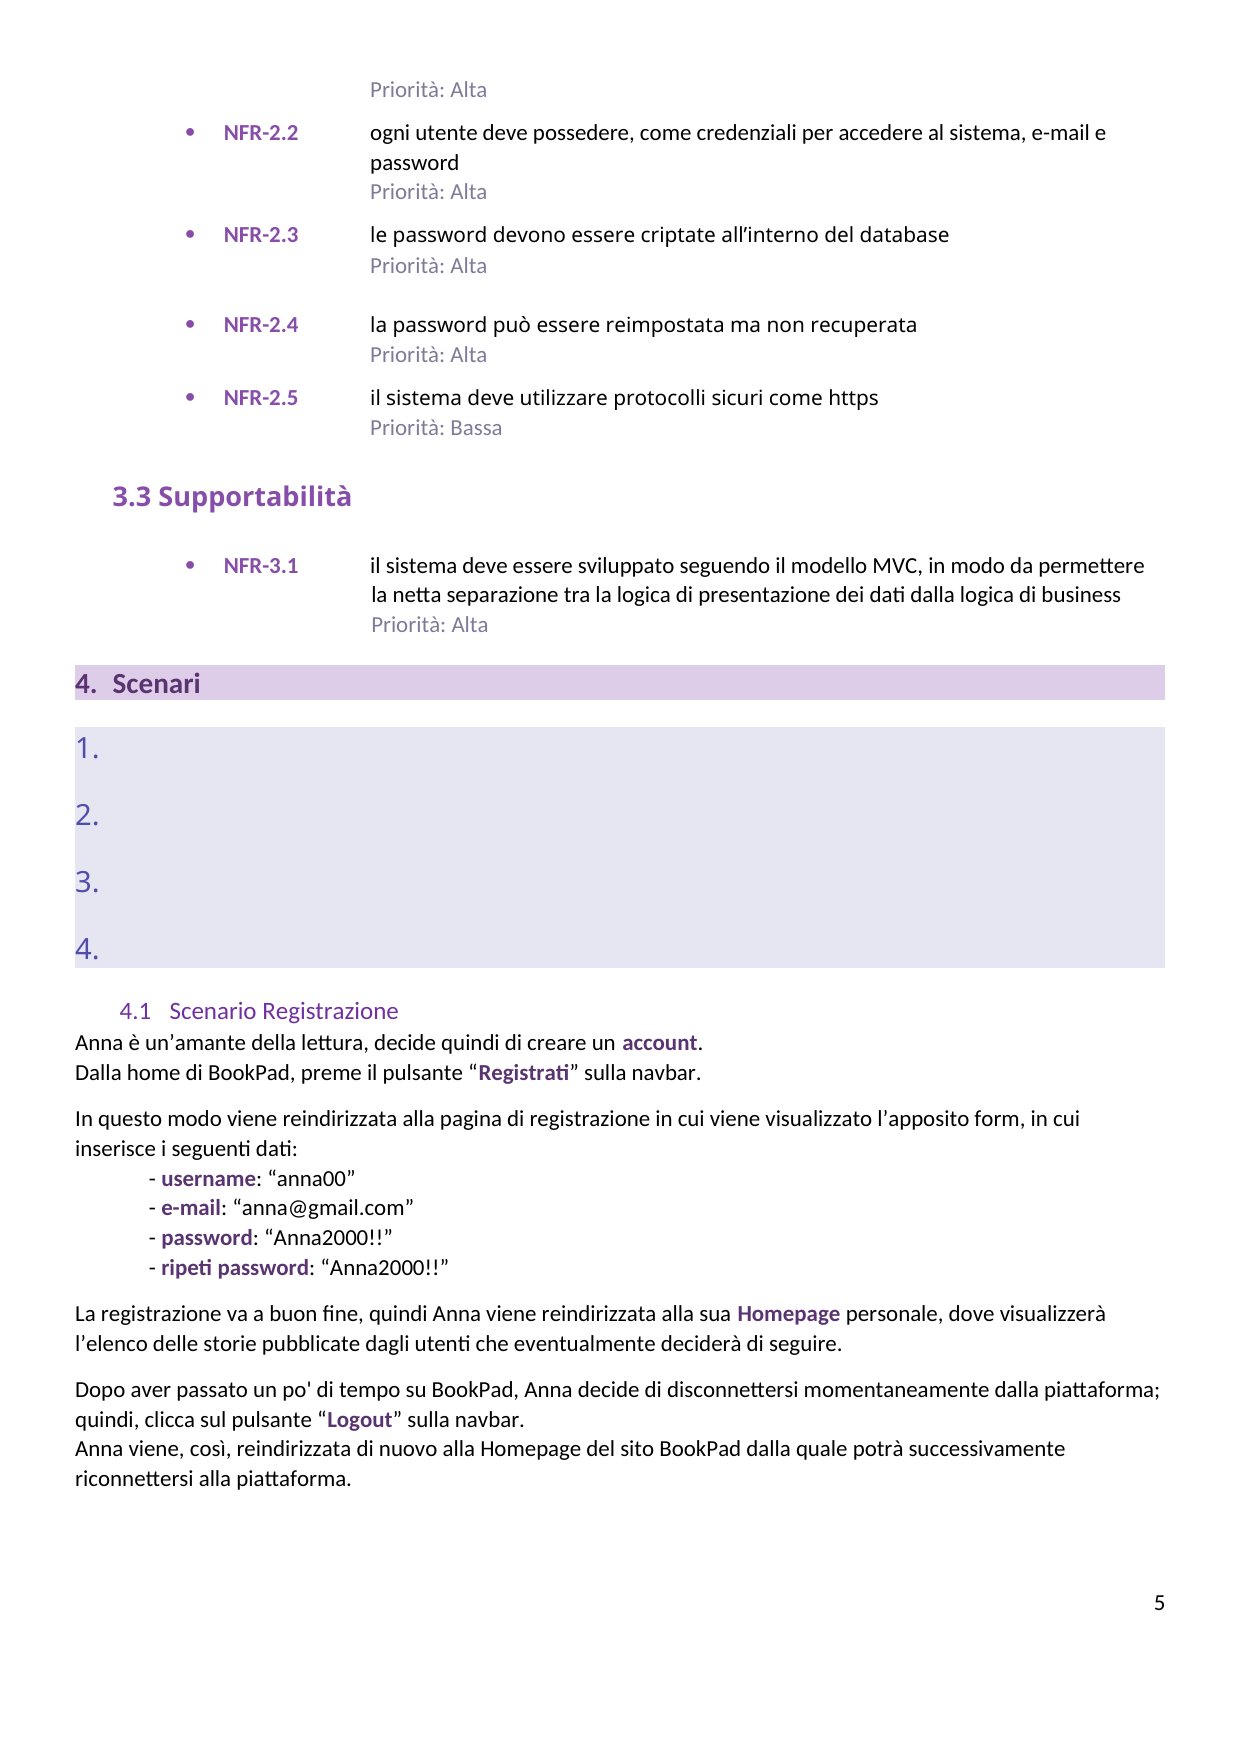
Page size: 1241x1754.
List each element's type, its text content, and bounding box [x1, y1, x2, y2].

text Priorità: Alta [297, 75, 1165, 103]
text In questo modo viene reindirizzata alla pagina di registrazione in cui viene visualizzato l’apposito form, in cui inserisce i seguenti dati: [75, 1104, 1165, 1162]
text password [297, 148, 1165, 176]
text Priorità: Alta [297, 251, 1165, 279]
text Anna è un’amante della lettura, decide quindi di creare un account. [75, 1028, 1165, 1056]
list NFR-2.4 la password può essere reimpostata ma non recuperata [186, 310, 1165, 338]
text la netta separazione tra la logica di presentazione dei dati dalla logica di business Priorità: Alta [371, 580, 1165, 638]
text Dalla home di BookPad, preme il pulsante “Registrati” sulla navbar. [75, 1058, 1165, 1086]
text 3.3 Supportabilità [75, 477, 1165, 514]
text La registrazione va a buon fine, quindi Anna viene reindirizzata alla sua Homepage personale, dove visualizzerà l’elenco delle storie pubblicate dagli utenti che eventualmente deciderà di seguire. [75, 1299, 1165, 1357]
text - ripeti password: “Anna2000!!” [75, 1253, 1165, 1281]
text Priorità: Bassa [297, 413, 1165, 441]
list NFR-2.2 ogni utente deve possedere, come credenziali per accedere al sistema, e-mail e [186, 118, 1165, 146]
title Scenari [75, 665, 1165, 700]
text Anna viene, così, reindirizzata di nuovo alla Homepage del sito BookPad dalla quale potrà successivamente riconnettersi alla piattaforma. [75, 1434, 1165, 1492]
list NFR-2.5 il sistema deve utilizzare protocolli sicuri come https [186, 383, 1165, 412]
text - e-mail: “anna@gmail.com” [75, 1193, 1165, 1221]
text - password: “Anna2000!!” [75, 1223, 1165, 1251]
text - username: “anna00” [75, 1164, 1165, 1192]
title Scenario Registrazione [119, 995, 1165, 1026]
text Priorità: Alta [296, 177, 1165, 206]
text Priorità: Alta [297, 340, 1165, 368]
text Dopo aver passato un po' di tempo su BookPad, Anna decide di disconnettersi momentaneamente dalla piattaforma; quindi, clicca sul pulsante “Logout” sulla navbar. [75, 1375, 1165, 1433]
list NFR-2.3 le password devono essere criptate all’interno del database [186, 221, 1165, 249]
list NFR-3.1 il sistema deve essere sviluppato seguendo il modello MVC, in modo da permettere [186, 551, 1165, 579]
